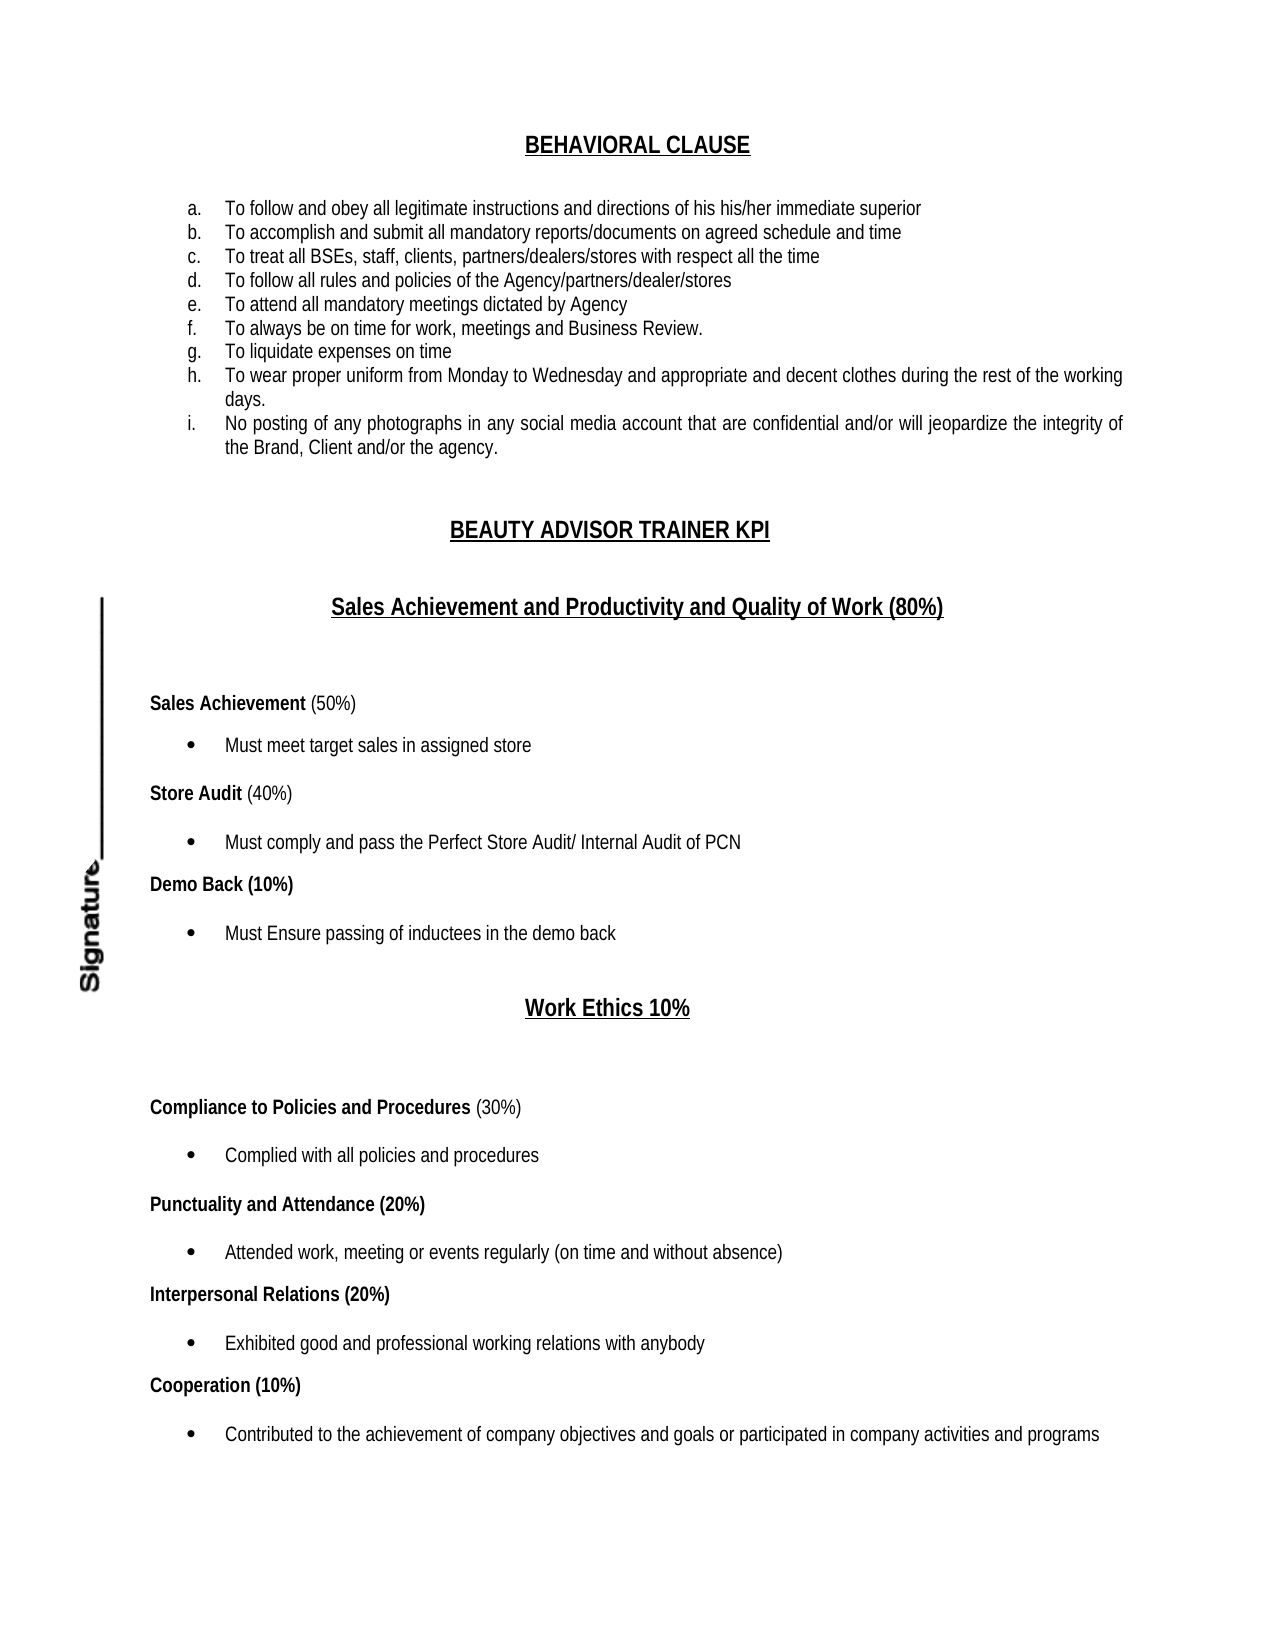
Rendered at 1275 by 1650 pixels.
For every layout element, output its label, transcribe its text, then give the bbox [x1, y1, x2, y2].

list To always be on time for work, meetings and Business Review. [187, 316, 1125, 339]
text Cooperation (10%) [150, 1373, 1125, 1397]
list To wear proper uniform from Monday to Wednesday and appropriate and decent clothes during the rest of the working days. [187, 363, 1125, 411]
list Exhibited good and professional working relations with anybody [187, 1331, 1125, 1354]
text Sales Achievement (50%) [150, 691, 1125, 715]
list No posting of any photographs in any social media account that are confidential and/or will jeopardize the integrity of the Brand, Client and/or the agency. [187, 411, 1125, 459]
list To follow all rules and policies of the Agency/partners/dealer/stores [187, 268, 1125, 292]
list To attend all mandatory meetings dictated by Agency [187, 292, 1125, 316]
picture [78, 596, 102, 991]
list To follow and obey all legitimate instructions and directions of his his/her immediate superior [187, 196, 1125, 220]
list BEAUTY ADVISOR TRAINER KPI [450, 516, 1125, 544]
text Punctuality and Attendance (20%) [150, 1191, 1125, 1215]
text Store Audit (40%) [150, 781, 1125, 805]
list To liquidate expenses on time [187, 339, 1125, 363]
text Interpersonal Relations (20%) [150, 1282, 1125, 1306]
list To treat all BSEs, staff, clients, partners/dealers/stores with respect all the time [187, 244, 1125, 268]
list Contributed to the achievement of company objectives and goals or participated in company activities and programs [187, 1421, 1125, 1471]
list To accomplish and submit all mandatory reports/documents on agreed schedule and time [187, 220, 1125, 244]
list Work Ethics 10% [525, 993, 1125, 1021]
text BEHAVIORAL CLAUSE [450, 130, 1125, 158]
list Must meet target sales in assigned store [187, 733, 1125, 757]
text Demo Back (10%) [150, 872, 1125, 896]
list Must Ensure passing of inductees in the demo back [187, 920, 1125, 944]
text Sales Achievement and Productivity and Quality of Work (80%) [150, 592, 1125, 621]
list Complied with all policies and procedures [187, 1143, 1125, 1167]
text Compliance to Policies and Procedures (30%) [150, 1095, 1125, 1119]
list Attended work, meeting or events regularly (on time and without absence) [187, 1240, 1125, 1264]
list Must comply and pass the Perfect Store Audit/ Internal Audit of PCN [187, 829, 1125, 853]
